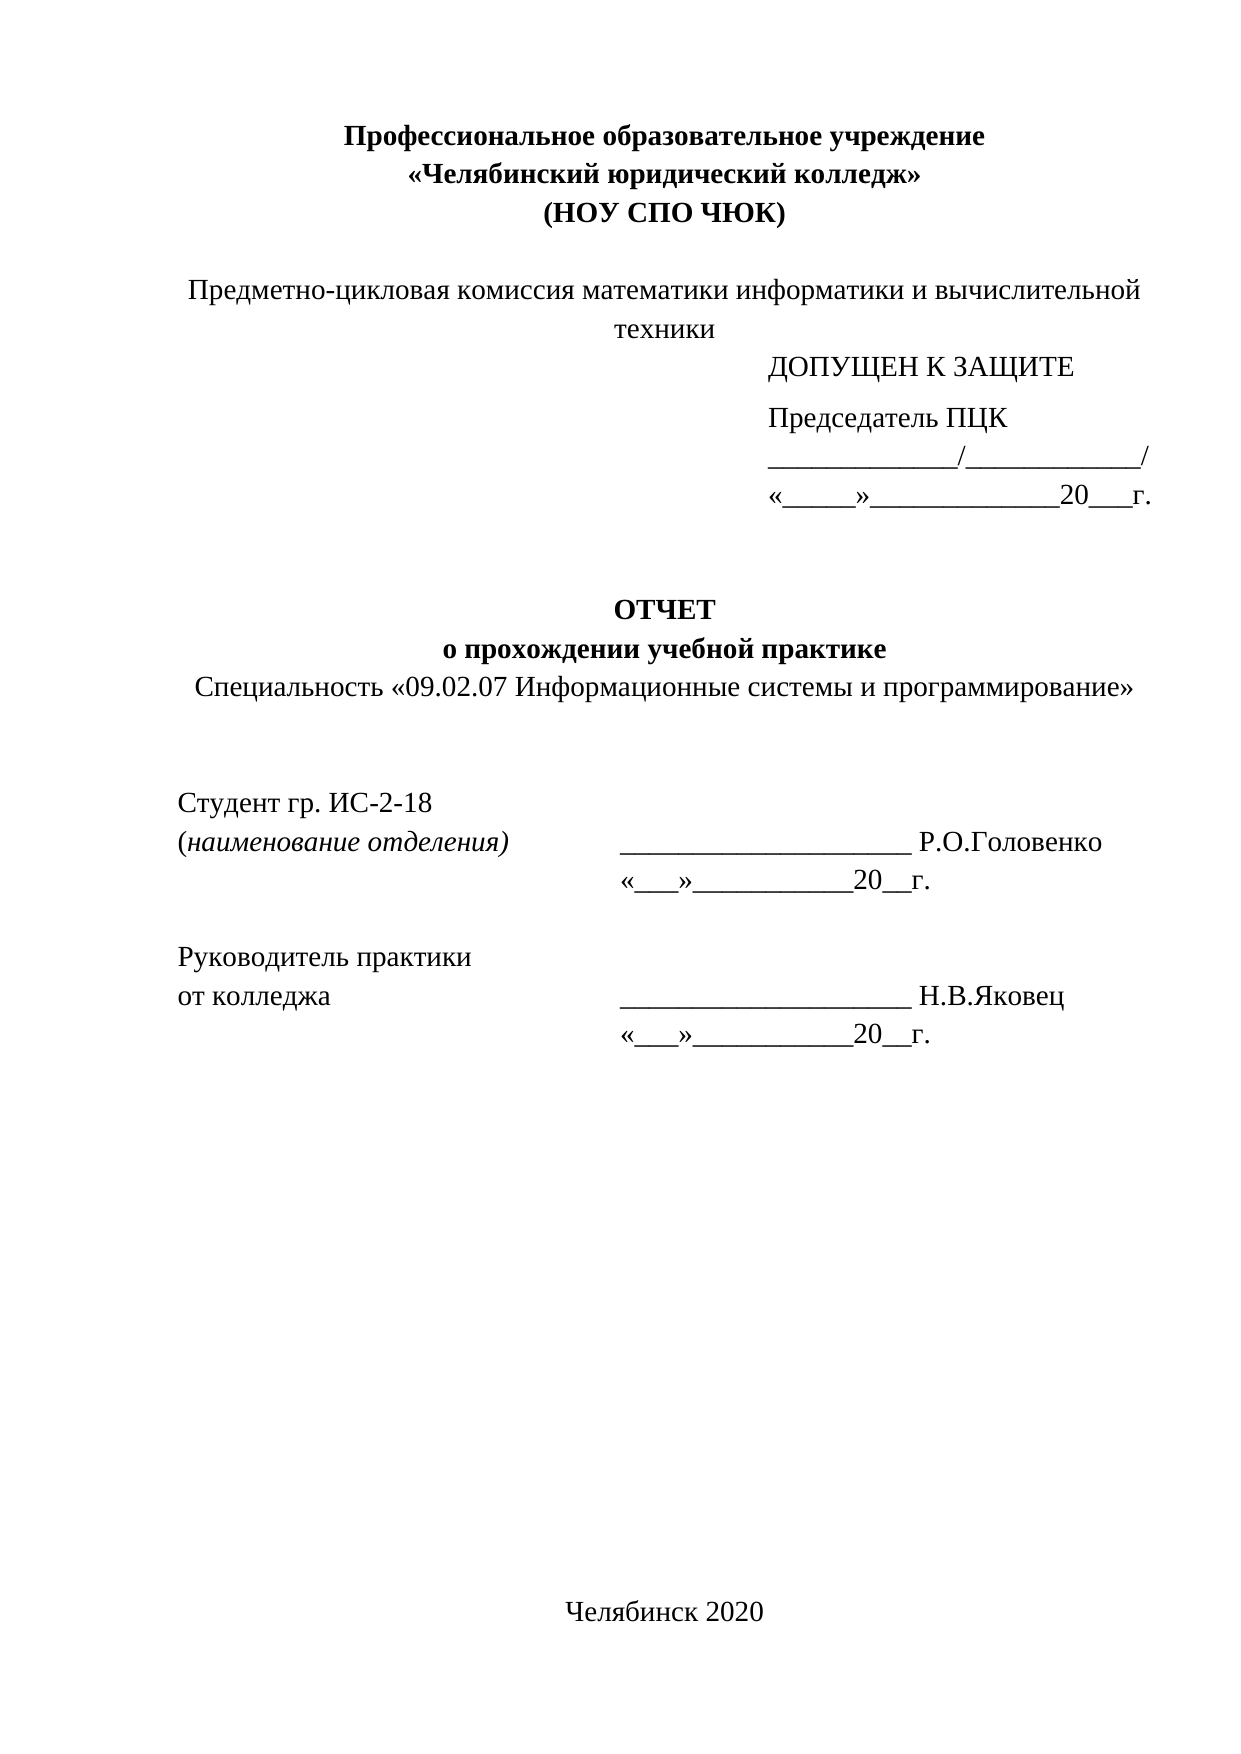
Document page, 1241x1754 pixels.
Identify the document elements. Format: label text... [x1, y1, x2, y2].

text Предметно-цикловая комиссия математики информатики и вычислительной техники [177, 272, 1152, 344]
text Специальность «09.02.07 Информационные системы и программирование» [177, 669, 1152, 703]
text «Челябинский юридический колледж» [177, 157, 1152, 190]
text Челябинск 2020 [177, 1594, 1152, 1628]
text Председатель ПЦК [768, 400, 1152, 433]
text ОТЧЕТ [177, 592, 1152, 626]
text от колледжа ____________________ Н.В.Яковец [177, 978, 1152, 1011]
text «___»___________20__г. [177, 862, 1152, 896]
text Студент гр. ИС-2-18 [177, 785, 1152, 819]
text Руководитель практики [177, 939, 1152, 973]
text ДОПУЩЕН К ЗАЩИТЕ [768, 349, 1152, 383]
text Профессиональное образовательное учреждение [177, 118, 1152, 152]
text (наименование отделения) ____________________ Р.О.Головенко [177, 824, 1152, 857]
text «___»___________20__г. [177, 1016, 1152, 1050]
text (НОУ СПО ЧЮК) [177, 195, 1152, 229]
text _____________/____________/ [768, 438, 1152, 472]
text «_____»_____________20___г. [768, 477, 1152, 510]
text о прохождении учебной практике [177, 631, 1152, 664]
